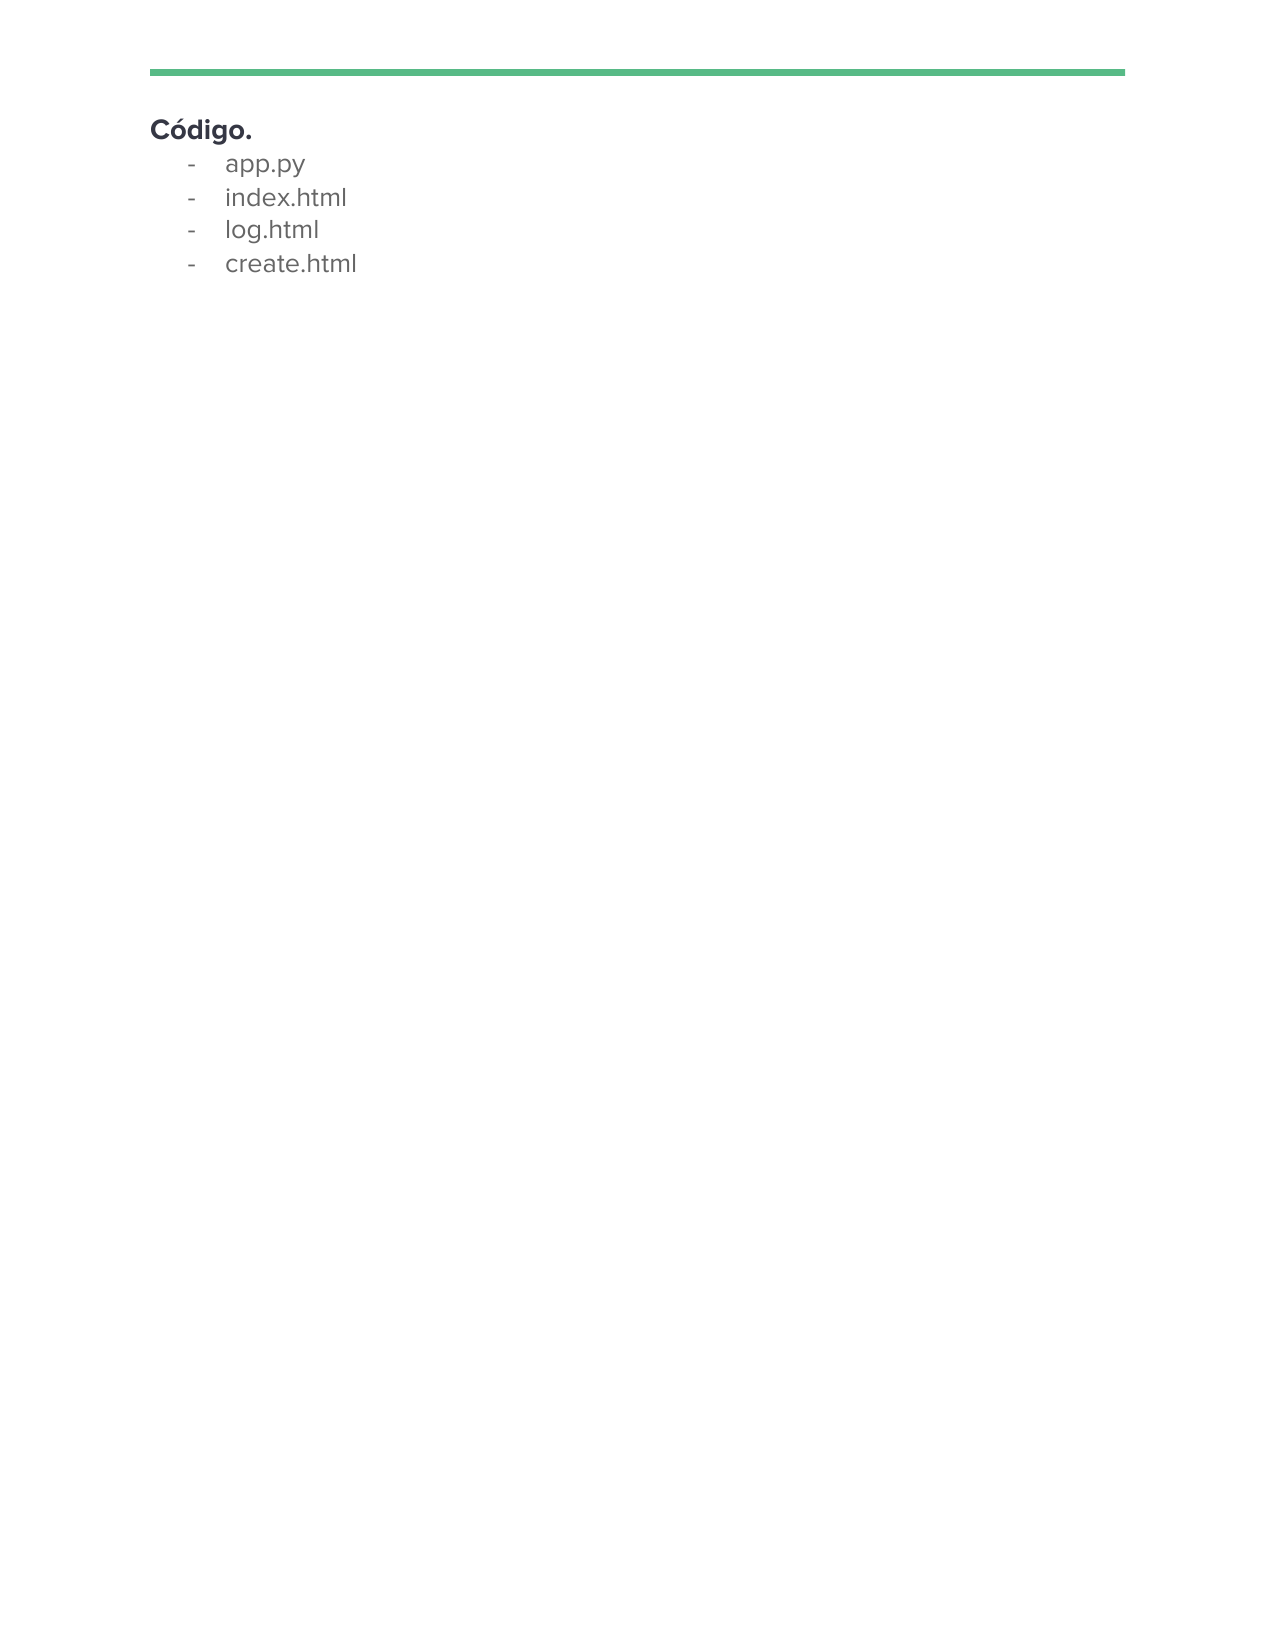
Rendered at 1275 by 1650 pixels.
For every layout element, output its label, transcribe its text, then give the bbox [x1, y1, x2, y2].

subtitle log.html [187, 214, 1125, 247]
subtitle index.html [187, 181, 1125, 214]
subtitle app.py [187, 148, 1125, 181]
subtitle create.html [187, 247, 1125, 280]
subtitle Código. [150, 112, 1125, 148]
picture [150, 69, 1125, 76]
